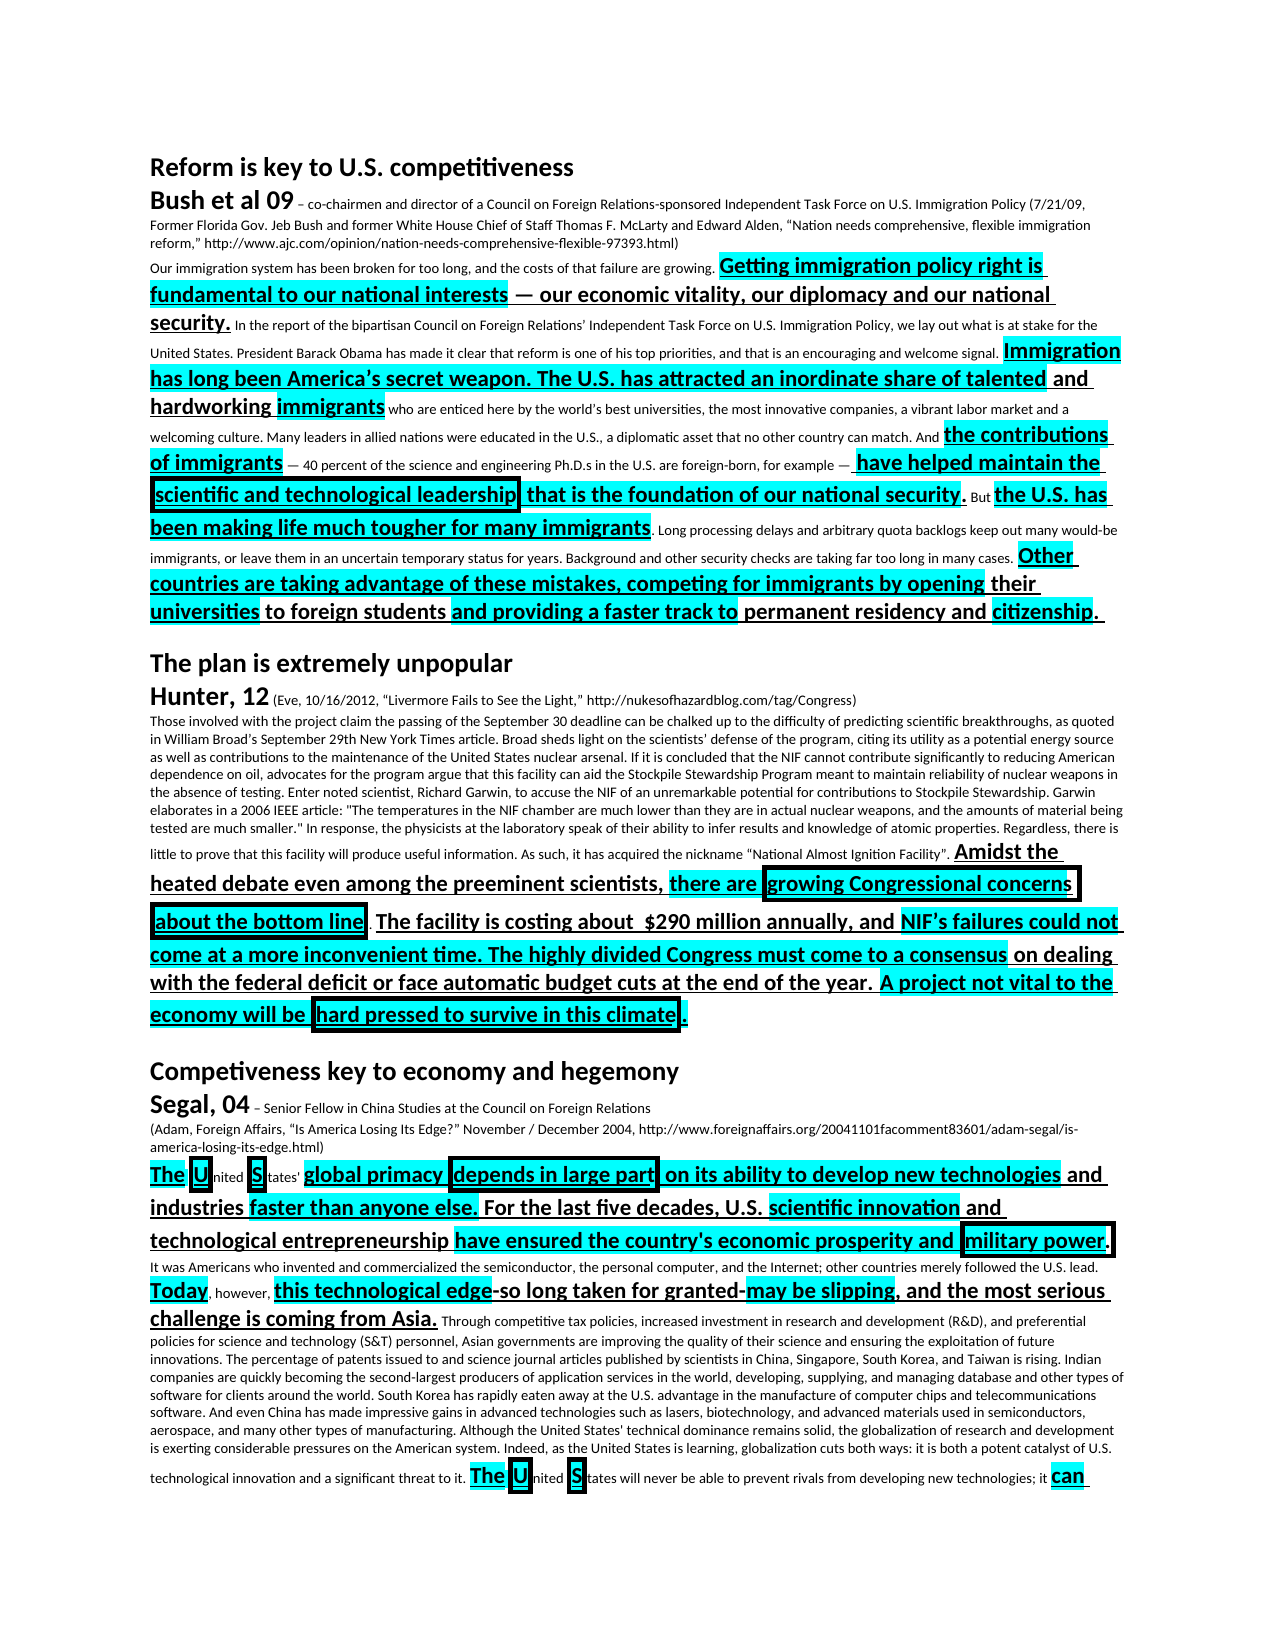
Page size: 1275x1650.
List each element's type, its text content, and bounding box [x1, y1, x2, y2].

text Our immigration system has been broken for too long, and the costs of that failure are growing. Getting immigration policy right is fundamental to our national interests — our economic vitality, our diplomacy and our national security. In the report of the bipartisan Council on Foreign Relations’ Independent Task Force on U.S. Immigration Policy, we lay out what is at stake for the United States. President Barack Obama has made it clear that reform is one of his top priorities, and that is an encouraging and welcome signal. Immigration has long been America’s secret weapon. The U.S. has attracted an inordinate share of talented and hardworking immigrants who are enticed here by the world’s best universities, the most innovative companies, a vibrant labor market and a welcoming culture. Many leaders in allied nations were educated in the U.S., a diplomatic asset that no other country can match. And the contributions of immigrants — 40 percent of the science and engineering Ph.D.s in the U.S. are foreign-born, for example — have helped maintain the scientific and technological leadership that is the foundation of our national security. But the U.S. has been making life much tougher for many immigrants. Long processing delays and arbitrary quota backlogs keep out many would-be immigrants, or leave them in an uncertain temporary status for years. Background and other security checks are taking far too long in many cases. Other countries are taking advantage of these mistakes, competing for immigrants by opening their universities to foreign students and providing a faster track to permanent residency and citizenship. [150, 252, 1125, 625]
text Segal, 04 – Senior Fellow in China Studies at the Council on Foreign Relations [150, 1087, 1125, 1120]
text Bush et al 09 – co-chairmen and director of a Council on Foreign Relations-sponsored Independent Task Force on U.S. Immigration Policy (7/21/09, Former Florida Gov. Jeb Bush and former White House Chief of Staff Thomas F. McLarty and Edward Alden, “Nation needs comprehensive, flexible immigration reform,” http://www.ajc.com/opinion/nation-needs-comprehensive-flexible-97393.html) [150, 183, 1125, 252]
subtitle Reform is key to U.S. competitiveness [150, 150, 1125, 183]
text Those involved with the project claim the passing of the September 30 deadline can be chalked up to the difficulty of predicting scientific breakthroughs, as quoted in William Broad’s September 29th New York Times article. Broad sheds light on the scientists’ defense of the program, citing its utility as a potential energy source as well as contributions to the maintenance of the United States nuclear arsenal. If it is concluded that the NIF cannot contribute significantly to reducing American dependence on oil, advocates for the program argue that this facility can aid the Stockpile Stewardship Program meant to maintain reliability of nuclear weapons in the absence of testing. Enter noted scientist, Richard Garwin, to accuse the NIF of an unremarkable potential for contributions to Stockpile Stewardship. Garwin elaborates in a 2006 IEEE article: "The temperatures in the NIF chamber are much lower than they are in actual nuclear weapons, and the amounts of material being tested are much smaller." In response, the physicists at the laboratory speak of their ability to infer results and knowledge of atomic properties. Regardless, there is little to prove that this facility will produce useful information. As such, it has acquired the nickname “National Almost Ignition Facility”. Amidst the heated debate even among the preeminent scientists, there are growing Congressional concerns about the bottom line. The facility is costing about $290 million annually, and NIF’s failures could not come at a more inconvenient time. The highly divided Congress must come to a consensus on dealing with the federal deficit or face automatic budget cuts at the end of the year. A project not vital to the economy will be hard pressed to survive in this climate. [150, 712, 1125, 1033]
subtitle The plan is extremely unpopular [150, 646, 1125, 679]
text (Adam, Foreign Affairs, “Is America Losing Its Edge?” November / December 2004, http://www.foreignaffairs.org/20041101facomment83601/adam-segal/is-america-losing-its-edge.html) [150, 1120, 1125, 1156]
subtitle Competiveness key to economy and hegemony [150, 1054, 1125, 1087]
text Hunter, 12 (Eve, 10/16/2012, “Livermore Fails to See the Light,” http://nukesofhazardblog.com/tag/Congress) [150, 679, 1125, 712]
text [150, 1156, 1125, 1494]
